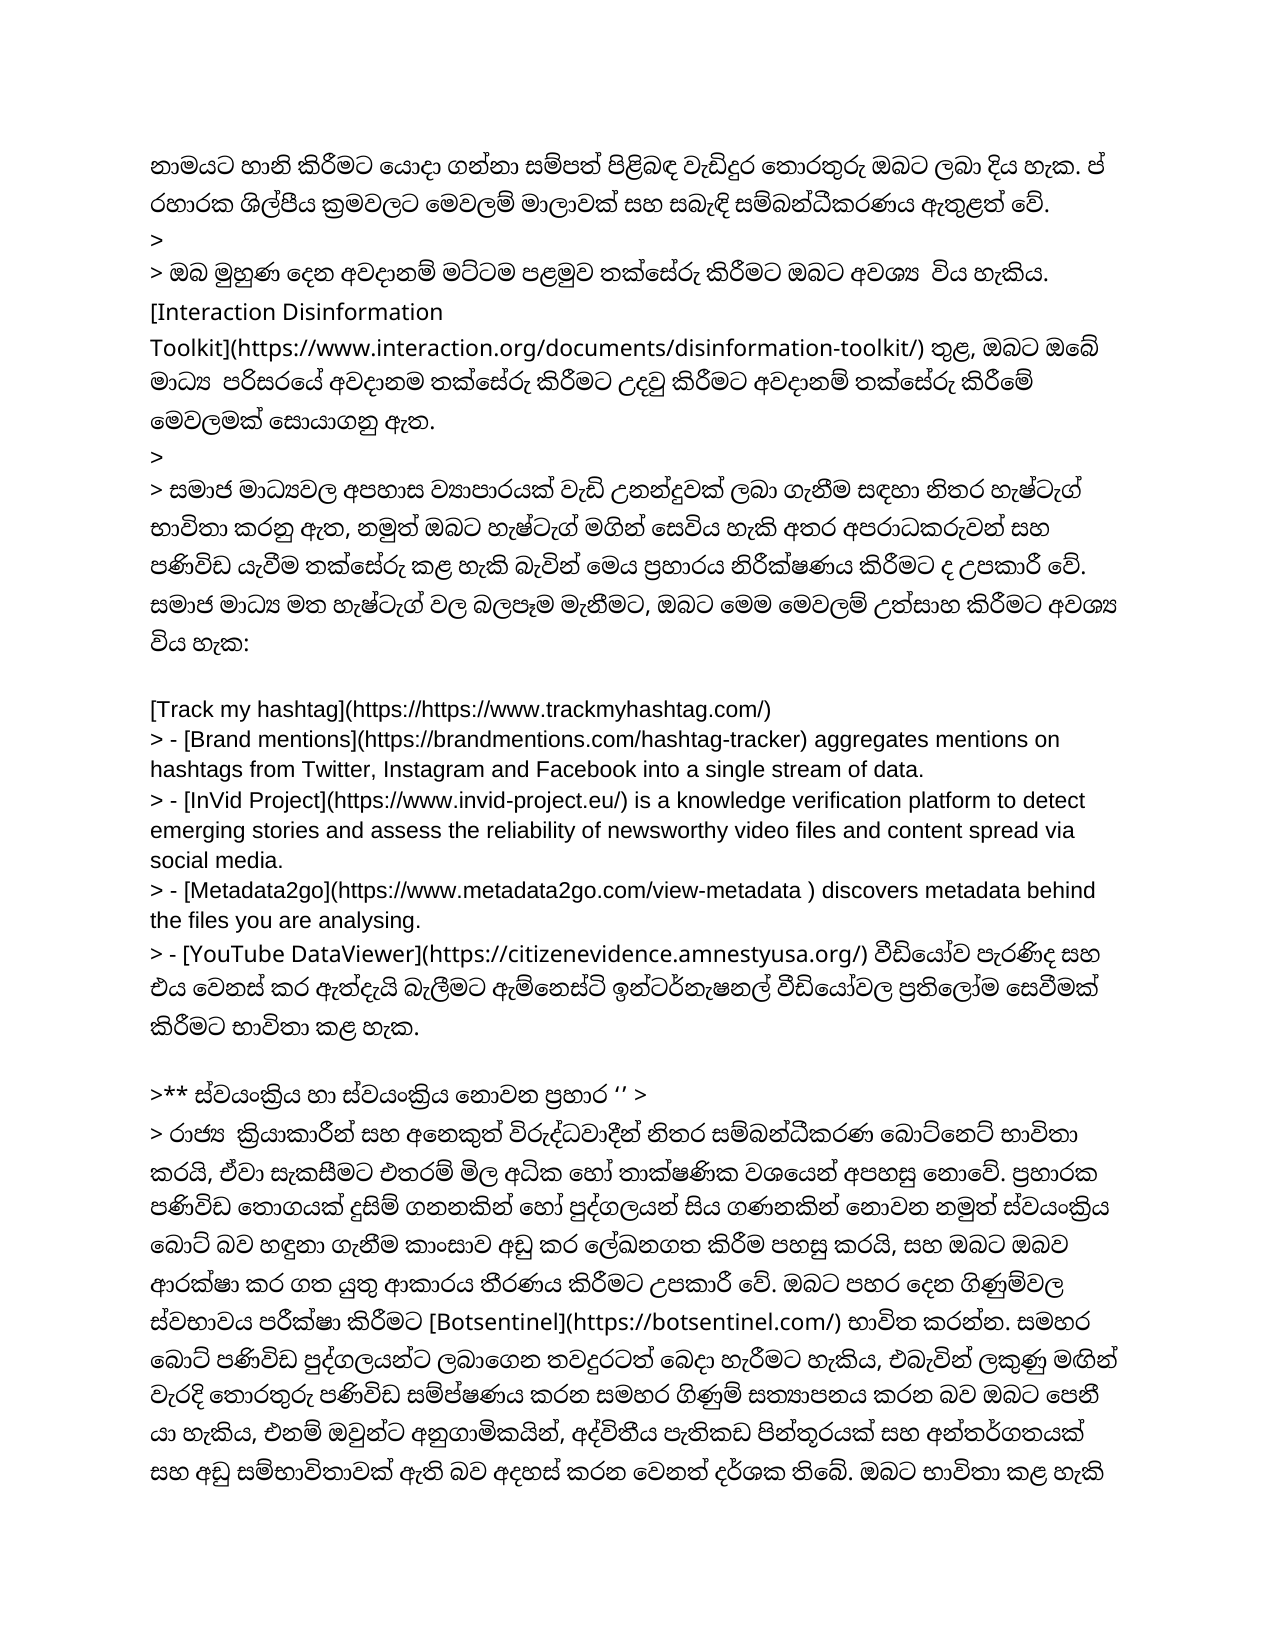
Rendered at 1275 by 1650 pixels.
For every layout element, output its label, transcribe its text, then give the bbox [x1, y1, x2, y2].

text [Track my hashtag](https://https://www.trackmyhashtag.com/) [150, 696, 1125, 722]
text > - [InVid Project](https://www.invid-project.eu/) is a knowledge verification platform to detect emerging stories and assess the reliability of newsworthy video files and content spread via social media. [150, 787, 1125, 873]
text > - [Brand mentions](https://brandmentions.com/hashtag-tracker) aggregates mentions on hashtags from Twitter, Instagram and Facebook into a single stream of data. [150, 726, 1125, 783]
text > - [Metadata2go](https://www.metadata2go.com/view-metadata ) discovers metadata behind the files you are analysing. [150, 877, 1125, 934]
text > [150, 443, 1125, 470]
text > [150, 227, 1125, 253]
